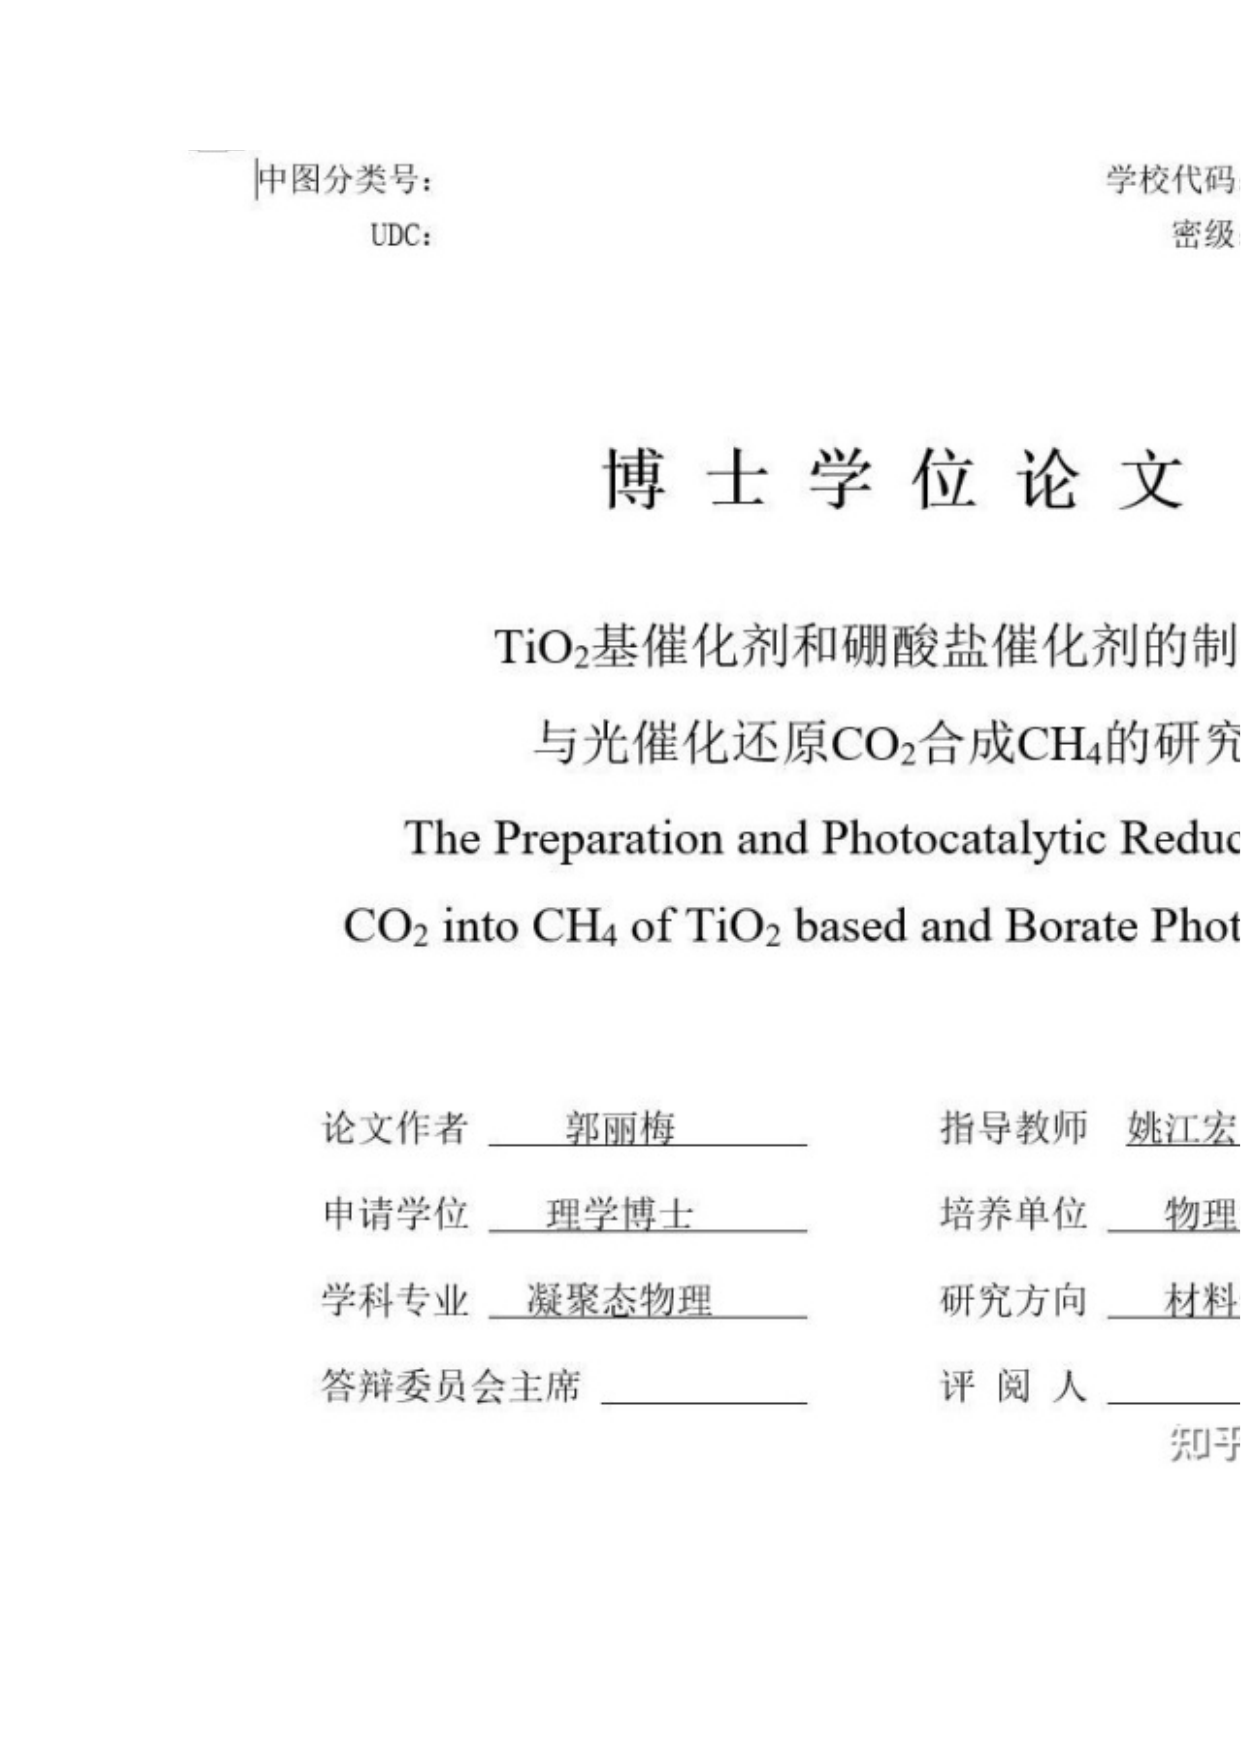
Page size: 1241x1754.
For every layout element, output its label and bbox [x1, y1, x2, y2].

picture [150, 150, 1241, 1500]
